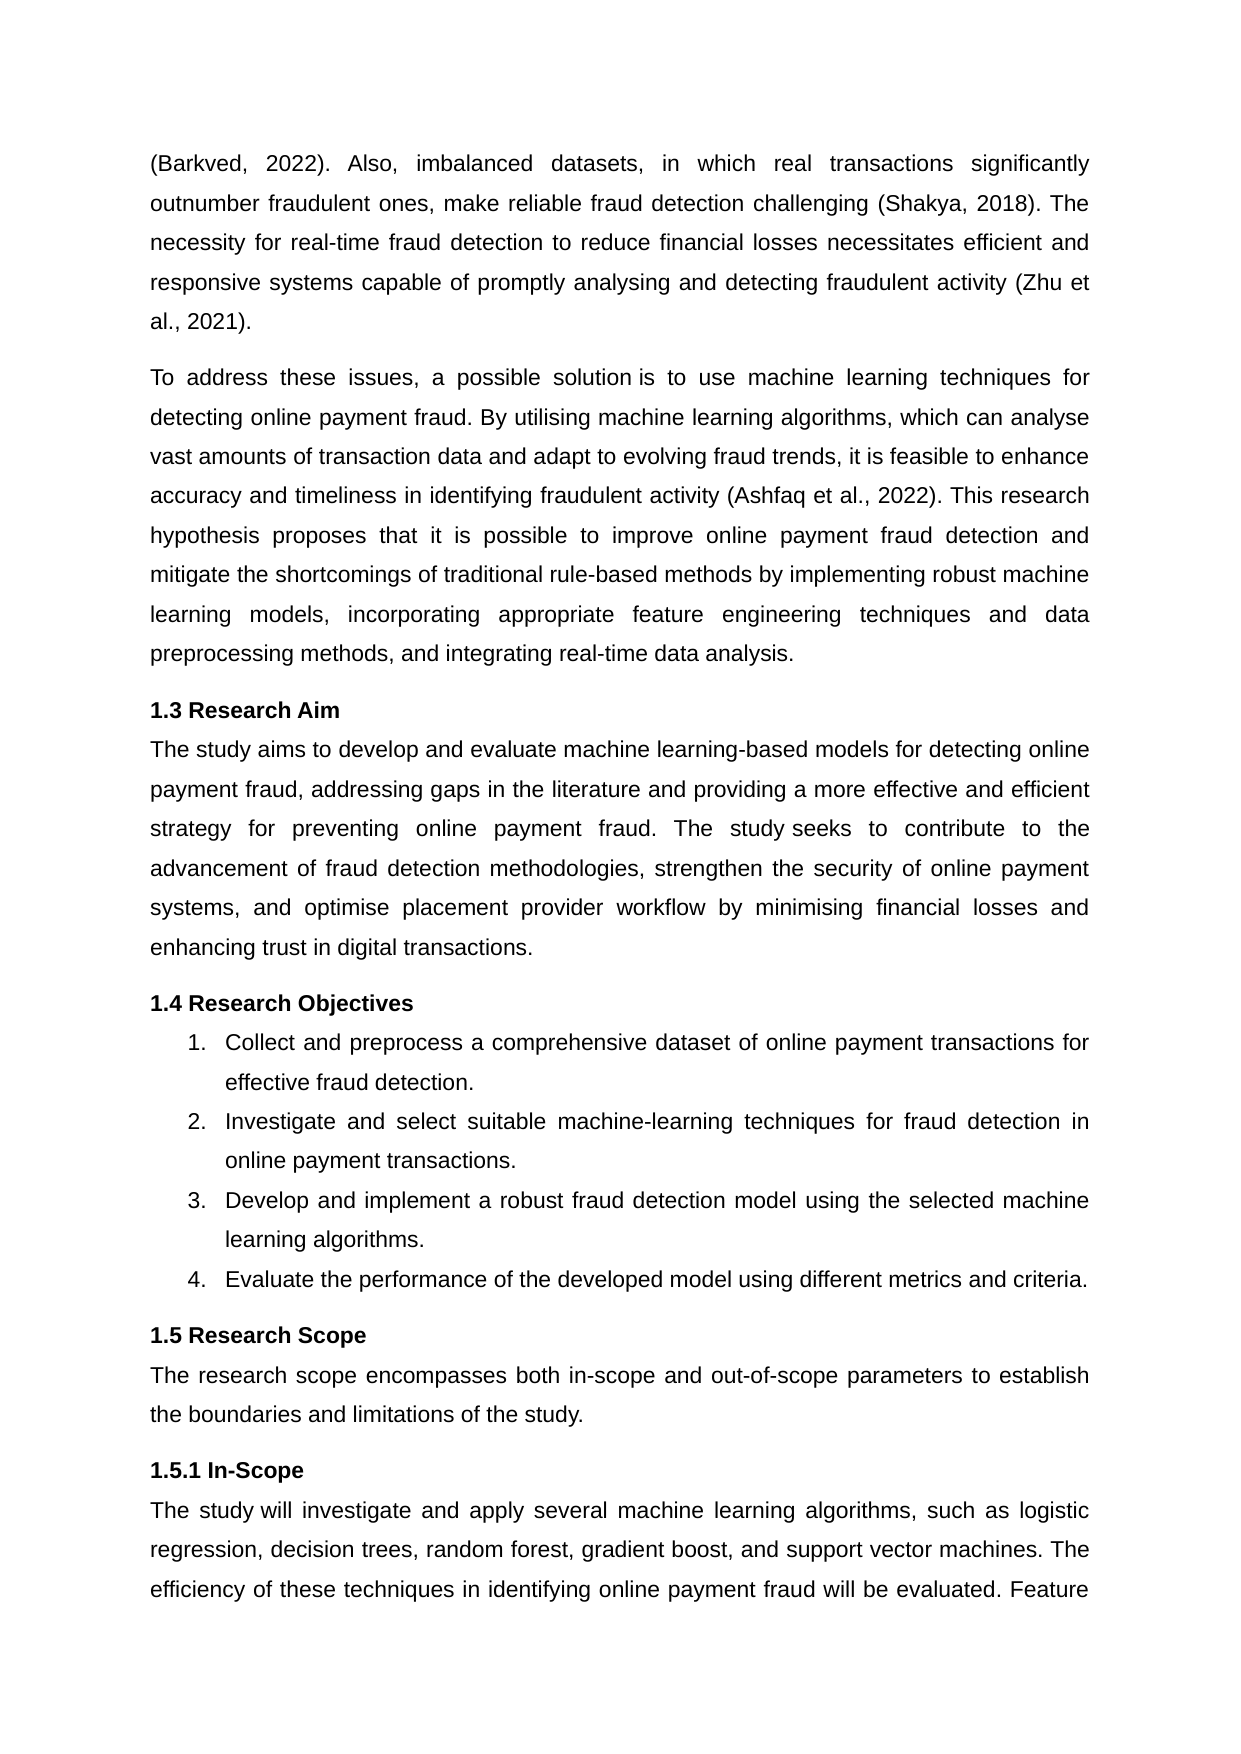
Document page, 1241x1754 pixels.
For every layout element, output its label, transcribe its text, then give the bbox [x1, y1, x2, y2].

text To address these issues, a possible solution is to use machine learning techniques for detecting online payment fraud. By utilising machine learning algorithms, which can analyse vast amounts of transaction data and adapt to evolving fraud trends, it is feasible to enhance accuracy and timeliness in identifying fraudulent activity (Ashfaq et al., 2022). This research hypothesis proposes that it is possible to improve online payment fraud detection and mitigate the shortcomings of traditional rule-based methods by implementing robust machine learning models, incorporating appropriate feature engineering techniques and data preprocessing methods, and integrating real-time data analysis. [150, 364, 1090, 667]
text The research scope encompasses both in-scope and out-of-scope parameters to establish the boundaries and limitations of the study. [150, 1362, 1090, 1427]
list Evaluate the performance of the developed model using different metrics and criteria. [187, 1266, 1090, 1292]
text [150, 1497, 1090, 1602]
subtitle 1.4 Research Objectives [150, 989, 1090, 1016]
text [150, 150, 1090, 334]
list Investigate and select suitable machine-learning techniques for fraud detection in online payment transactions. [187, 1108, 1090, 1174]
subtitle 1.5 Research Scope [150, 1322, 1090, 1348]
subtitle 1.5.1 In-Scope [150, 1457, 1090, 1483]
subtitle 1.3 Research Aim [150, 697, 1090, 723]
list Collect and preprocess a comprehensive dataset of online payment transactions for effective fraud detection. [187, 1029, 1090, 1095]
list Develop and implement a robust fraud detection model using the selected machine learning algorithms. [187, 1187, 1090, 1253]
text The study aims to develop and evaluate machine learning-based models for detecting online payment fraud, addressing gaps in the literature and providing a more effective and efficient strategy for preventing online payment fraud. The study seeks to contribute to the advancement of fraud detection methodologies, strengthen the security of online payment systems, and optimise placement provider workflow by minimising financial losses and enhancing trust in digital transactions. [150, 736, 1090, 960]
